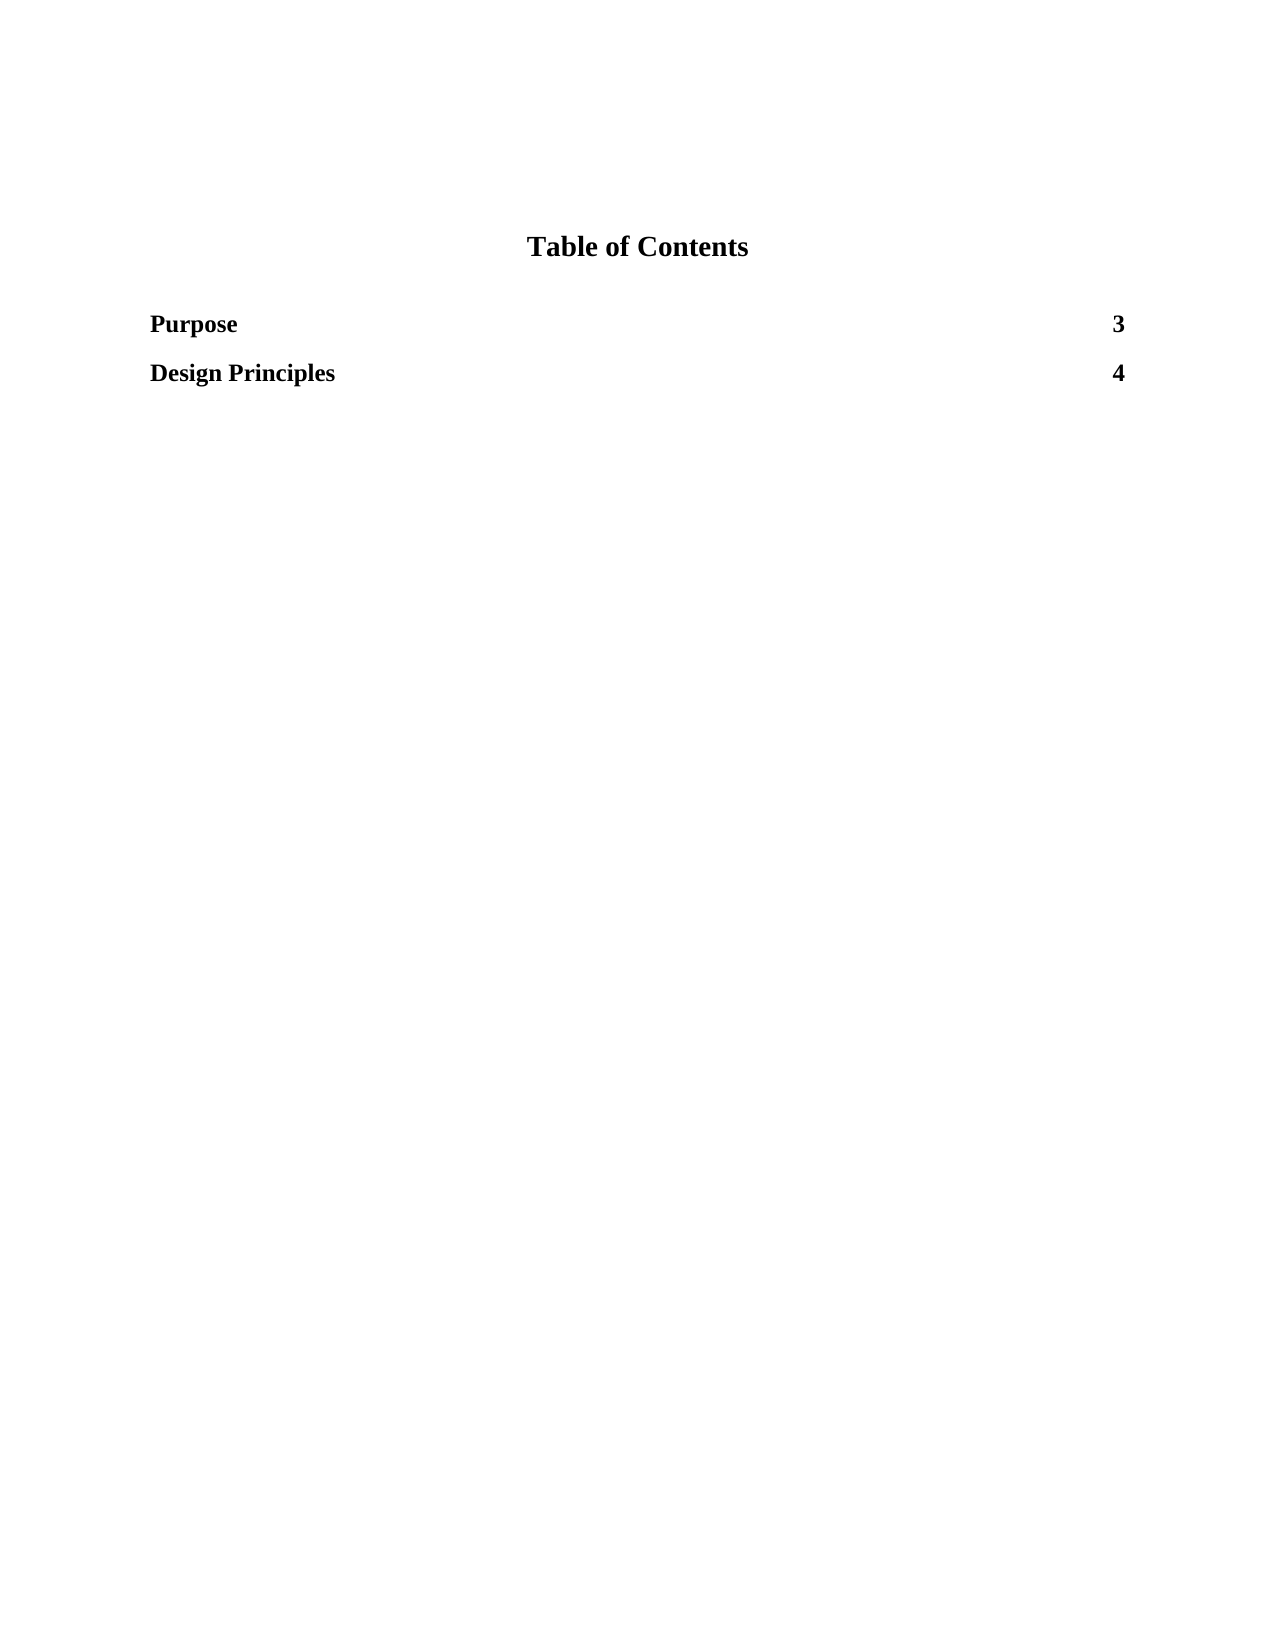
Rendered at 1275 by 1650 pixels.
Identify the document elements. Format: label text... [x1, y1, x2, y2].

text Table of Contents [150, 229, 1125, 262]
